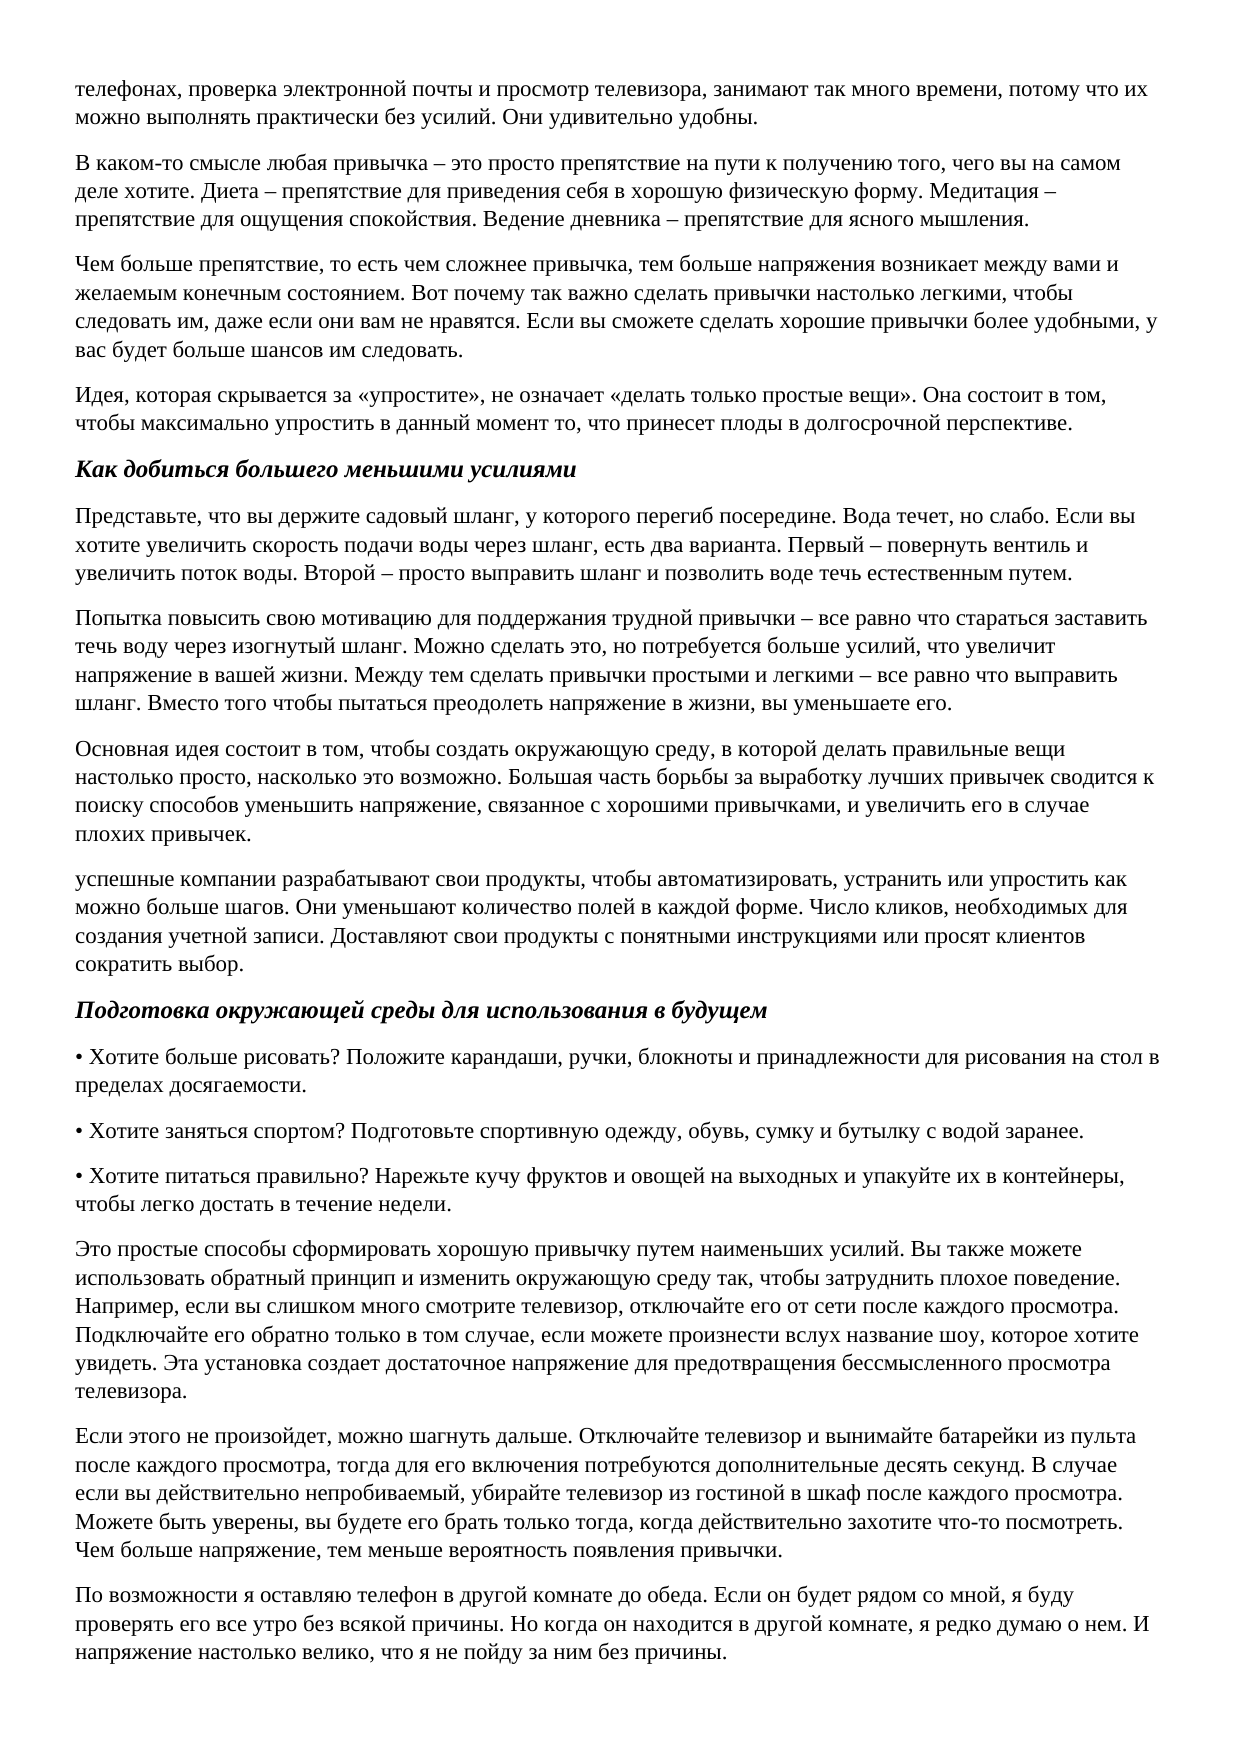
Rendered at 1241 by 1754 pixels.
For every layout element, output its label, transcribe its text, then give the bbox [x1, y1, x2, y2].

text • Хотите питаться правильно? Нарежьте кучу фруктов и овощей на выходных и упакуйте их в контейнеры, чтобы легко достать в течение недели. [75, 1162, 1165, 1217]
text Подготовка окружающей среды для использования в будущем [75, 995, 1165, 1024]
text Попытка повысить свою мотивацию для поддержания трудной привычки – все равно что стараться заставить течь воду через изогнутый шланг. Можно сделать это, но потребуется больше усилий, что увеличит напряжение в вашей жизни. Между тем сделать привычки простыми и легкими – все равно что выправить шланг. Вместо того чтобы пытаться преодолеть напряжение в жизни, вы уменьшаете его. [75, 604, 1165, 716]
text Идея, которая скрывается за «упростите», не означает «делать только простые вещи». Она состоит в том, чтобы максимально упростить в данный момент то, что принесет плоды в долгосрочной перспективе. [75, 381, 1165, 436]
text • Хотите заняться спортом? Подготовьте спортивную одежду, обувь, сумку и бутылку с водой заранее. [75, 1117, 1165, 1143]
text • Хотите больше рисовать? Положите карандаши, ручки, блокноты и принадлежности для рисования на стол в пределах досягаемости. [75, 1043, 1165, 1098]
text Это простые способы сформировать хорошую привычку путем наименьших усилий. Вы также можете использовать обратный принцип и изменить окружающую среду так, чтобы затруднить плохое поведение. Например, если вы слишком много смотрите телевизор, отключайте его от сети после каждого просмотра. Подключайте его обратно только в том случае, если можете произнести вслух название шоу, которое хотите увидеть. Эта установка создает достаточное напряжение для предотвращения бессмысленного просмотра телевизора. [75, 1235, 1165, 1404]
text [75, 75, 1165, 130]
text В каком-то смысле любая привычка – это просто препятствие на пути к получению того, чего вы на самом деле хотите. Диета – препятствие для приведения себя в хорошую физическую форму. Медитация – препятствие для ощущения спокойствия. Ведение дневника – препятствие для ясного мышления. [75, 148, 1165, 232]
text Как добиться большего меньшими усилиями [75, 454, 1165, 483]
text Если этого не произойдет, можно шагнуть дальше. Отключайте телевизор и вынимайте батарейки из пульта после каждого просмотра, тогда для его включения потребуются дополнительные десять секунд. В случае если вы действительно непробиваемый, убирайте телевизор из гостиной в шкаф после каждого просмотра. Можете быть уверены, вы будете его брать только тогда, когда действительно захотите что-то посмотреть. Чем больше напряжение, тем меньше вероятность появления привычки. [75, 1423, 1165, 1563]
text По возможности я оставляю телефон в другой комнате до обеда. Если он будет рядом со мной, я буду проверять его все утро без всякой причины. Но когда он находится в другой комнате, я редко думаю о нем. И напряжение настолько велико, что я не пойду за ним без причины. [75, 1581, 1165, 1665]
text Представьте, что вы держите садовый шланг, у которого перегиб посередине. Вода течет, но слабо. Если вы хотите увеличить скорость подачи воды через шланг, есть два варианта. Первый – повернуть вентиль и увеличить поток воды. Второй – просто выправить шланг и позволить воде течь естественным путем. [75, 502, 1165, 585]
text Основная идея состоит в том, чтобы создать окружающую среду, в которой делать правильные вещи настолько просто, насколько это возможно. Большая часть борьбы за выработку лучших привычек сводится к поиску способов уменьшить напряжение, связанное с хорошими привычками, и увеличить его в случае плохих привычек. [75, 734, 1165, 846]
text Чем больше препятствие, то есть чем сложнее привычка, тем больше напряжения возникает между вами и желаемым конечным состоянием. Вот почему так важно сделать привычки настолько легкими, чтобы следовать им, даже если они вам не нравятся. Если вы сможете сделать хорошие привычки более удобными, у вас будет больше шансов им следовать. [75, 251, 1165, 362]
text успешные компании разрабатывают свои продукты, чтобы автоматизировать, устранить или упростить как можно больше шагов. Они уменьшают количество полей в каждой форме. Число кликов, необходимых для создания учетной записи. Доставляют свои продукты с понятными инструкциями или просят клиентов сократить выбор. [75, 865, 1165, 977]
